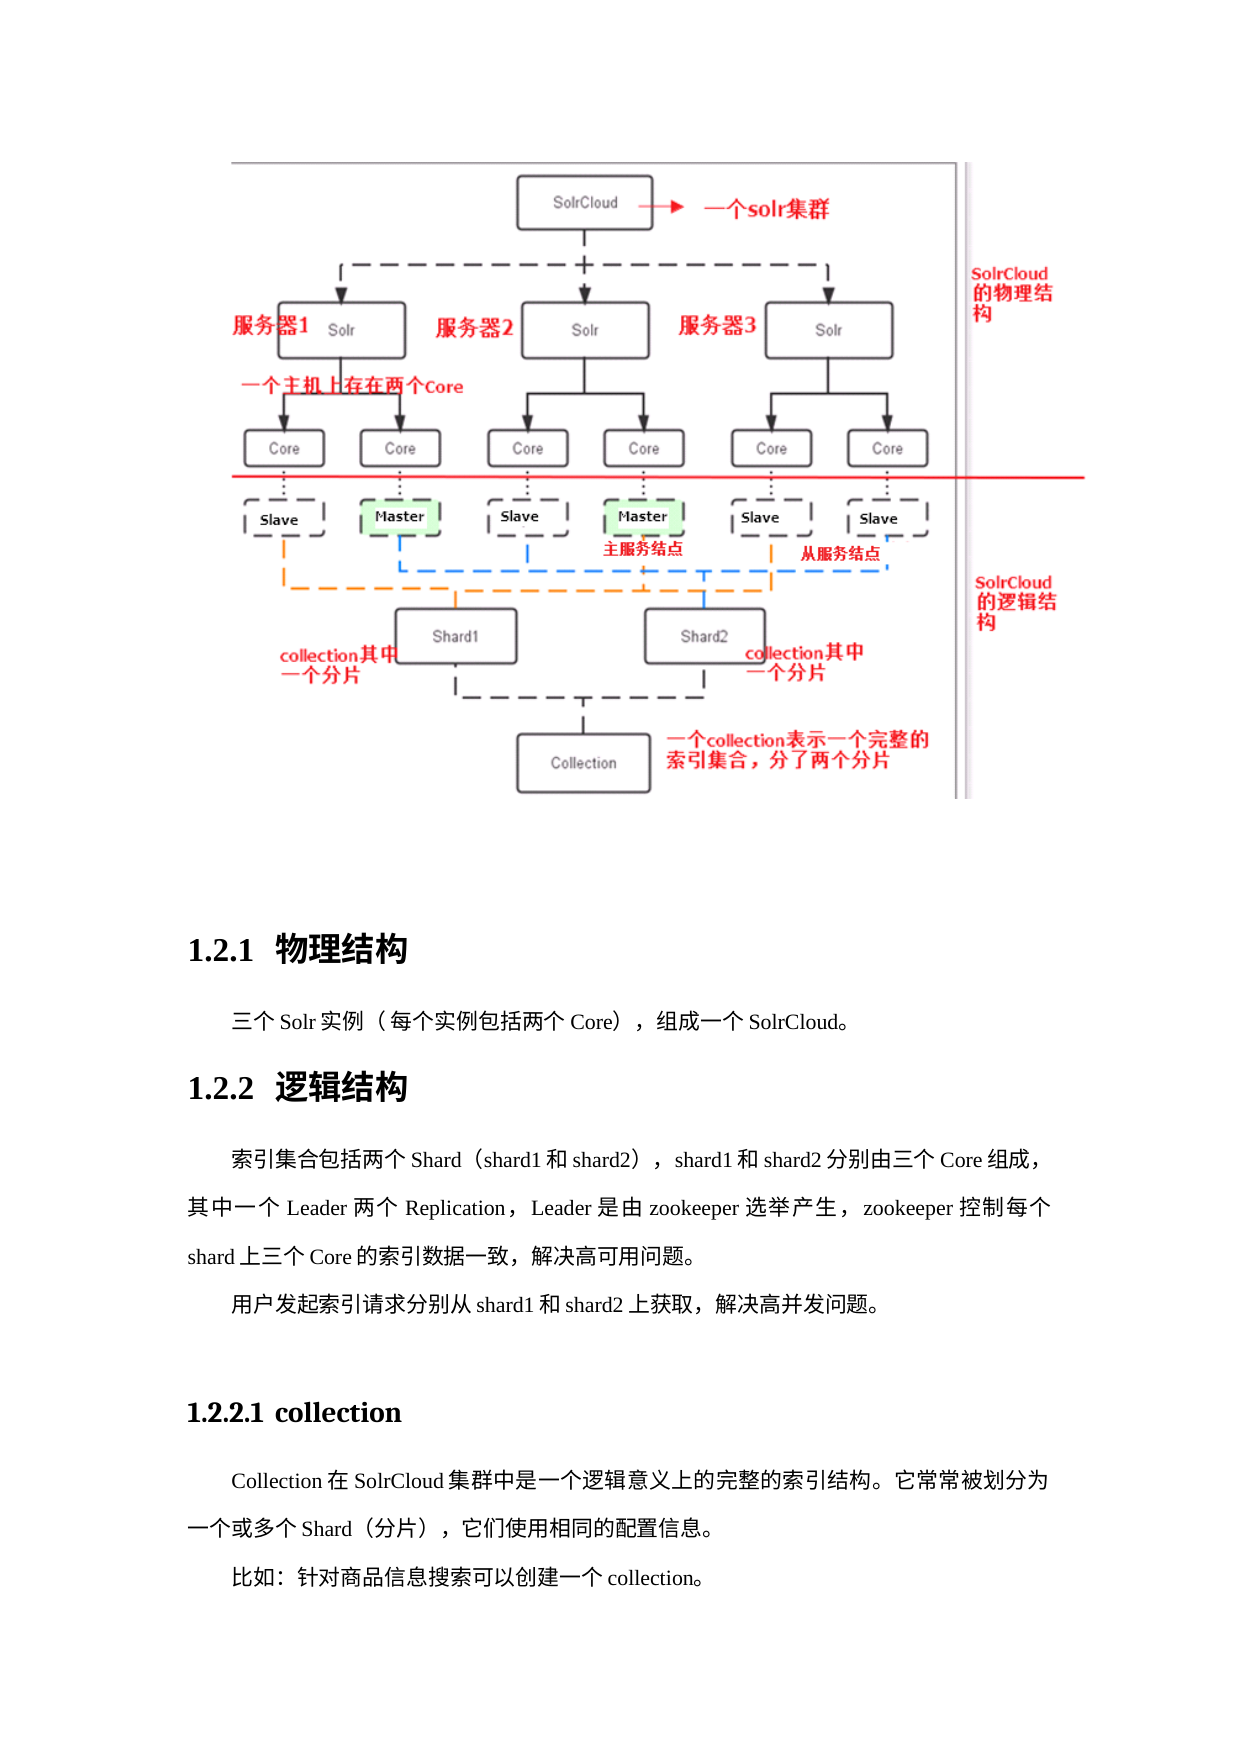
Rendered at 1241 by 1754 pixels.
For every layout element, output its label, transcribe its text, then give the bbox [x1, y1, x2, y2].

subtitle collection [187, 1381, 1053, 1446]
text Collection在SolrCloud集群中是一个逻辑意义上的完整的索引结构。它常常被划分为一个或多个Shard（分片），它们使用相同的配置信息。 [187, 1462, 1053, 1543]
text 用户发起索引请求分别从shard1和shard2上获取，解决高并发问题。 [187, 1287, 1053, 1319]
subtitle 物理结构 [187, 915, 1053, 980]
picture [231, 162, 1097, 799]
subtitle 逻辑结构 [187, 1052, 1053, 1117]
text 比如：针对商品信息搜索可以创建一个collection。 [187, 1559, 1053, 1592]
text 三个Solr实例（ 每个实例包括两个Core），组成一个SolrCloud。 [187, 1004, 1053, 1036]
text 索引集合包括两个Shard（shard1和shard2），shard1和shard2分别由三个Core组成，其中一个Leader两个Replication，Leader是由zookeeper选举产生，zookeeper控制每个shard上三个Core的索引数据一致，解决高可用问题。 [187, 1141, 1053, 1271]
